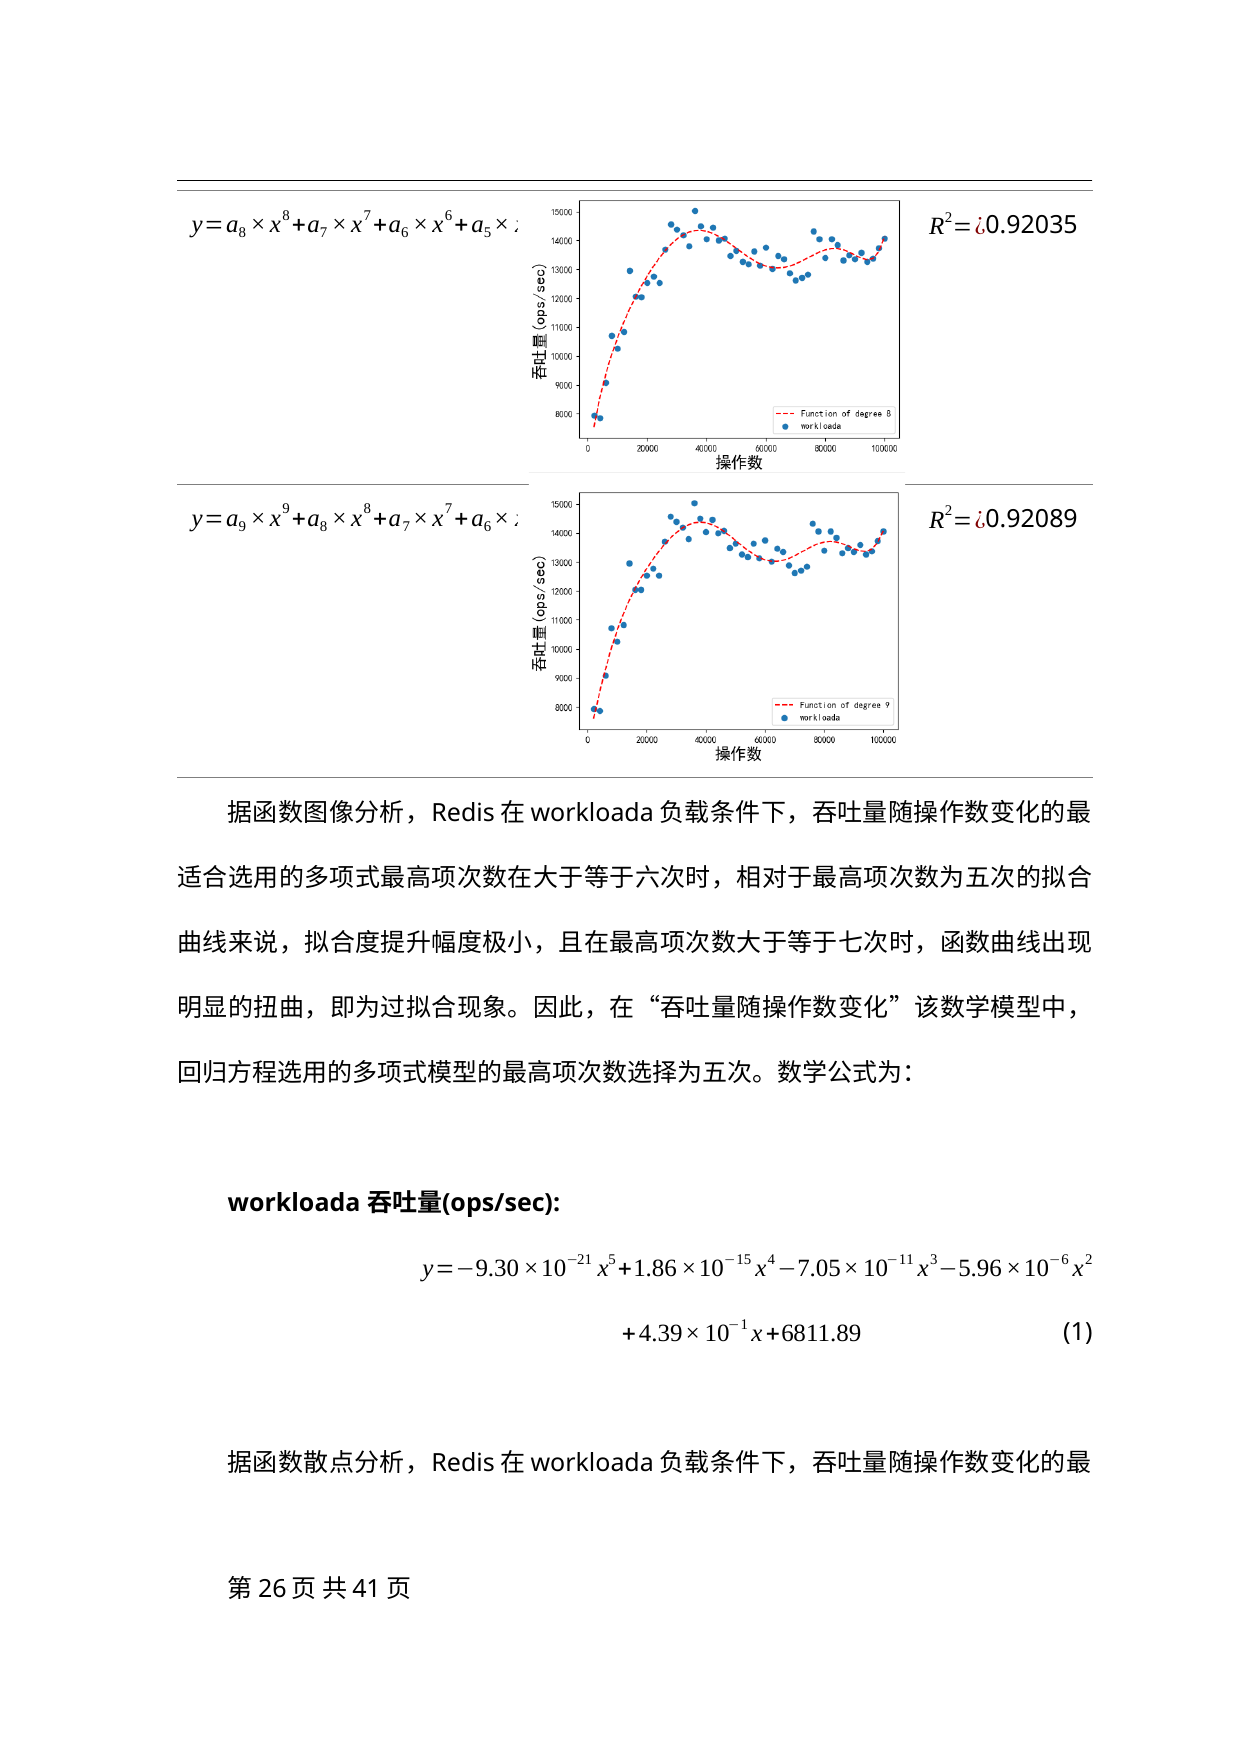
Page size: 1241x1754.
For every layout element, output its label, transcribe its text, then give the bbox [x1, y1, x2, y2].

text (1) [177, 1298, 1092, 1363]
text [177, 1428, 1092, 1493]
table_cell [177, 485, 518, 777]
table_cell [518, 485, 916, 777]
table_cell 0.92089 [916, 485, 1092, 777]
picture [528, 484, 905, 763]
table_cell [518, 191, 916, 484]
text 据函数图像分析，Redis在workloada负载条件下，吞吐量随操作数变化的最适合选用的多项式最高项次数在大于等于六次时，相对于最高项次数为五次的拟合曲线来说，拟合度提升幅度极小，且在最高项次数大于等于七次时，函数曲线出现明显的扭曲，即为过拟合现象。因此，在“吞吐量随操作数变化”该数学模型中，回归方程选用的多项式模型的最高项次数选择为五次。数学公式为： [177, 778, 1092, 1103]
table_cell 0.92035 [916, 191, 1092, 484]
text workloada 吞吐量(ops/sec): [177, 1168, 1092, 1233]
picture [528, 191, 905, 473]
table_cell [177, 191, 518, 484]
